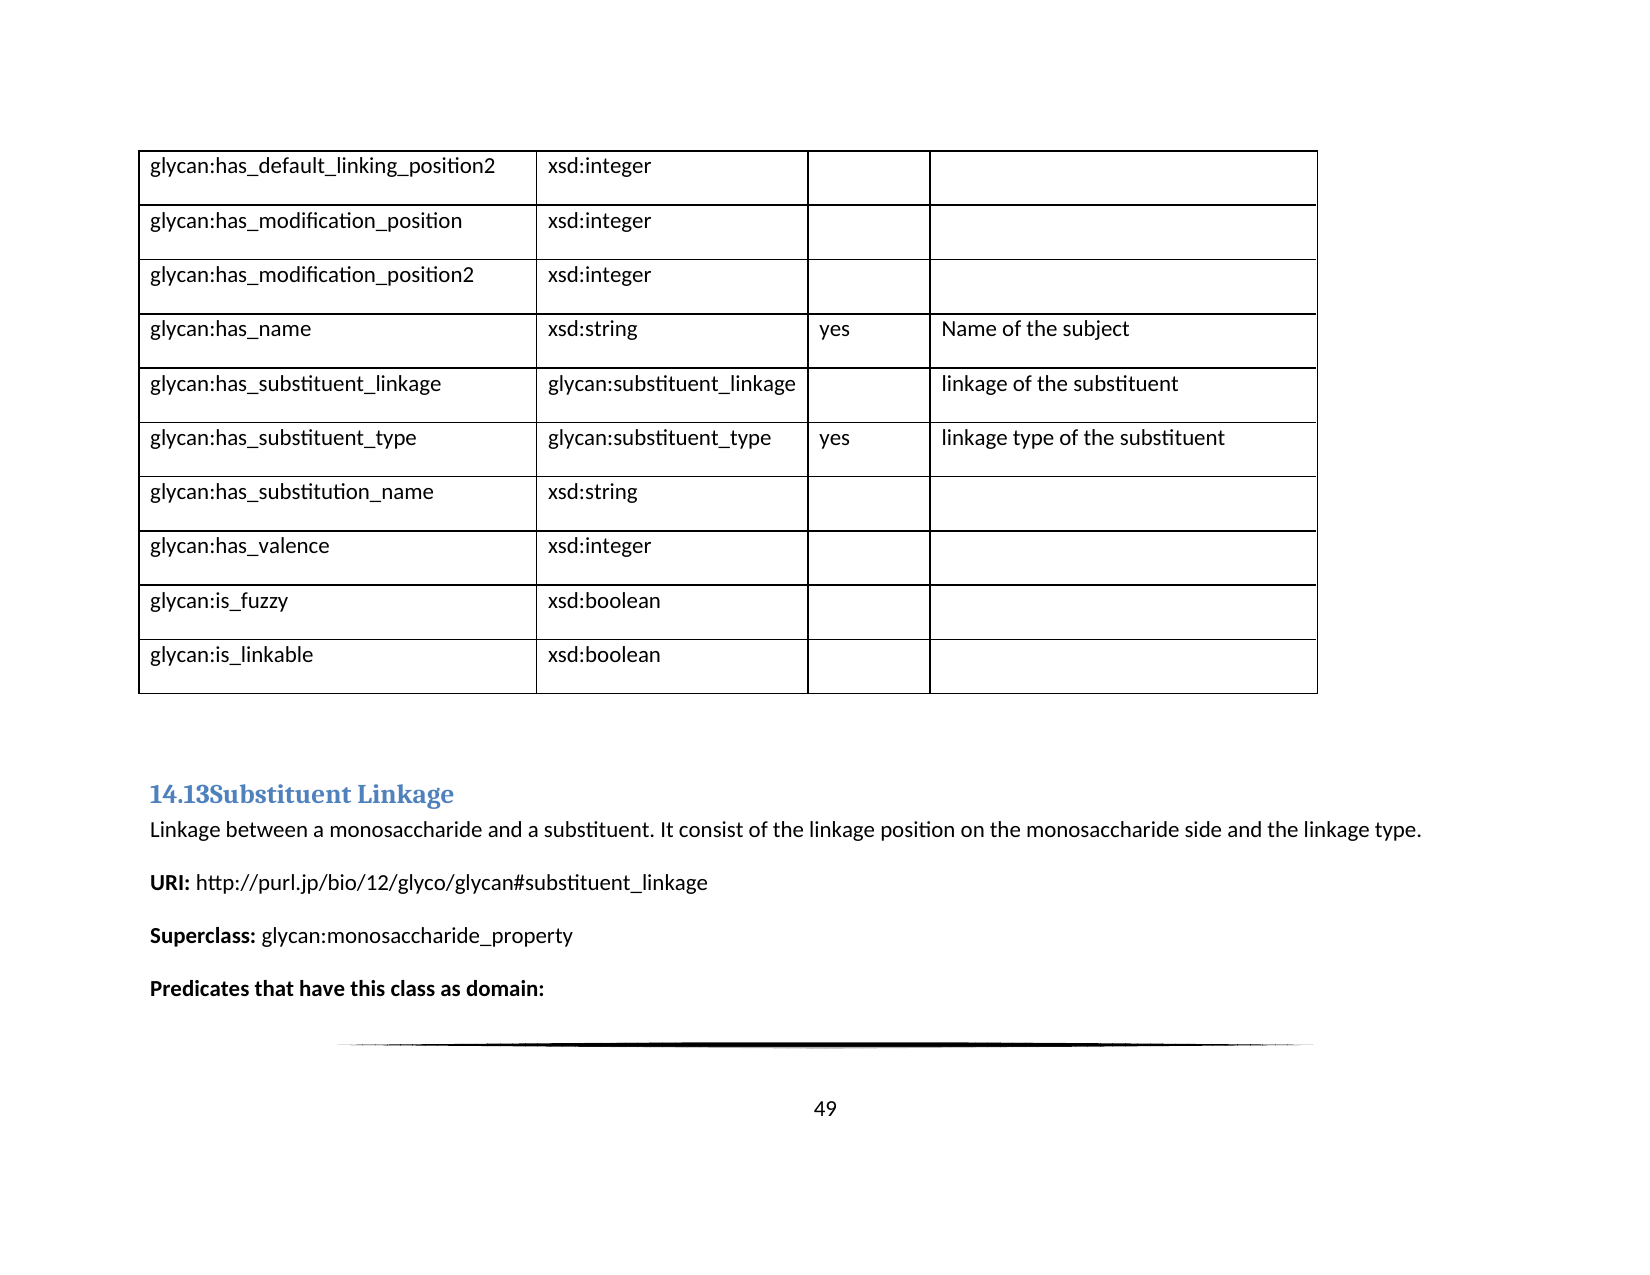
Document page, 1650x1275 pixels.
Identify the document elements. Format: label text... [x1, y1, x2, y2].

table_cell glycan:has_valence [140, 532, 536, 584]
table_cell xsd:integer [537, 260, 807, 313]
table_cell yes [809, 315, 929, 367]
table_cell glycan:substituent_linkage [537, 369, 807, 421]
table_cell [931, 530, 1317, 584]
table_cell glycan:has_modification_position2 [140, 260, 536, 313]
table_cell [809, 640, 929, 693]
table_cell glycan:has_name [140, 315, 536, 367]
table_cell [809, 586, 929, 638]
table_cell glycan:is_linkable [140, 640, 536, 693]
table_cell [931, 259, 1317, 313]
text Linkage between a monosaccharide and a substituent. It consist of the linkage position on the monosaccharide side and the linkage type. [150, 815, 1500, 843]
table_cell [809, 477, 929, 530]
table_cell [809, 260, 929, 313]
table_cell xsd:boolean [537, 640, 807, 693]
table_cell xsd:string [537, 315, 807, 367]
table_cell xsd:boolean [537, 586, 807, 638]
table_cell glycan:has_default_linking_position2 [140, 152, 536, 204]
table_cell glycan:has_substituent_linkage [140, 369, 536, 421]
table_cell [931, 204, 1317, 258]
table_cell xsd:integer [537, 206, 807, 258]
table_cell [931, 584, 1317, 638]
subtitle Substituent Linkage [150, 779, 1500, 811]
table_cell [809, 369, 929, 421]
table_cell [931, 639, 1317, 693]
table_cell [931, 152, 1317, 204]
table_cell [809, 532, 929, 584]
table_cell xsd:integer [537, 152, 807, 204]
text Superclass: glycan:monosaccharide_property [150, 921, 1500, 949]
table_cell glycan:is_fuzzy [140, 586, 536, 638]
table_cell linkage type of the substituent [931, 421, 1317, 476]
table_cell linkage of the substituent [931, 367, 1317, 421]
table_cell Name of the subject [931, 313, 1317, 367]
table_cell [809, 152, 929, 204]
picture [337, 1041, 1313, 1049]
table_cell yes [809, 423, 929, 476]
table_cell [809, 206, 929, 258]
text URI: http://purl.jp/bio/12/glyco/glycan#substituent_linkage [150, 868, 1500, 896]
table_cell xsd:string [537, 477, 807, 530]
text Predicates that have this class as domain: [150, 974, 1500, 1002]
table_cell glycan:substituent_type [537, 423, 807, 476]
table_cell glycan:has_substitution_name [140, 477, 536, 530]
table_cell glycan:has_substituent_type [140, 423, 536, 476]
table_cell [931, 476, 1317, 530]
table_cell glycan:has_modification_position [140, 206, 536, 258]
table_cell xsd:integer [537, 532, 807, 584]
